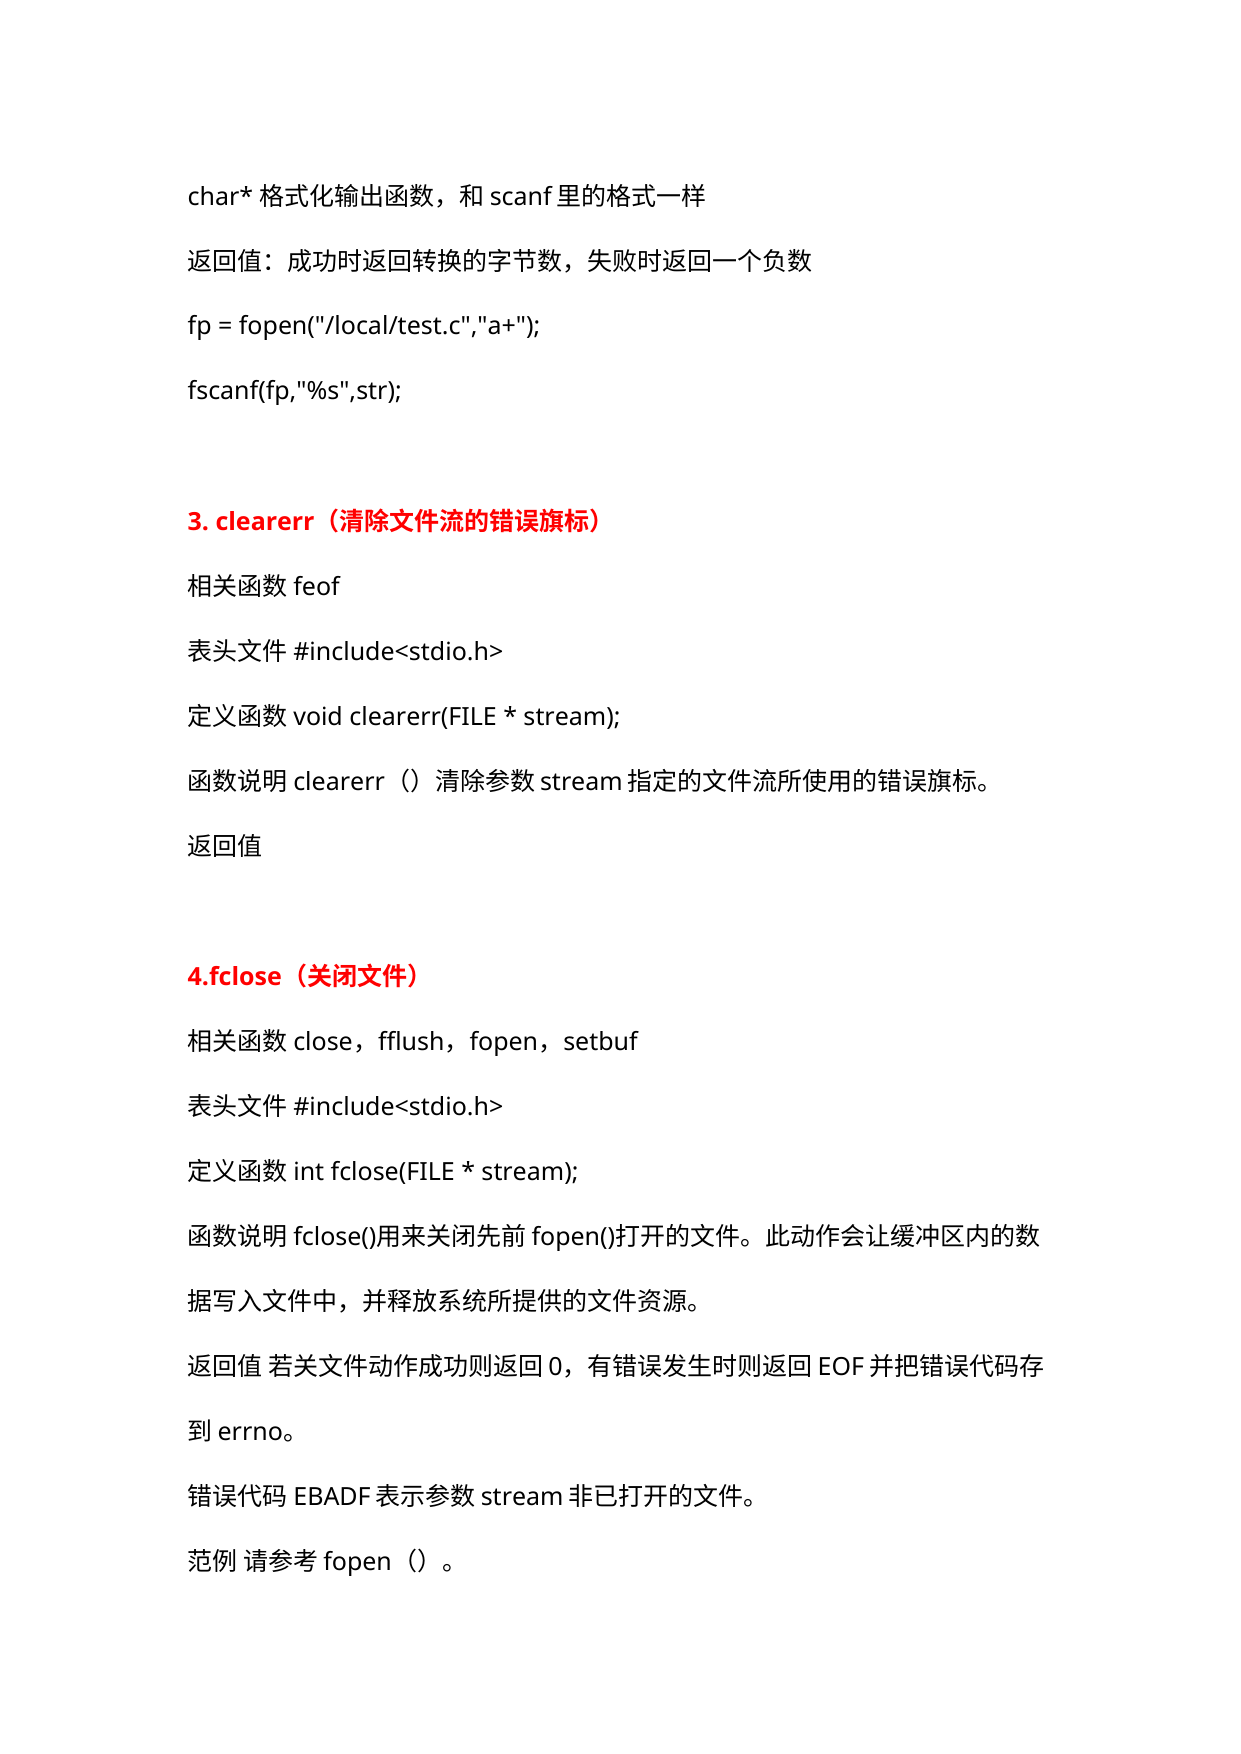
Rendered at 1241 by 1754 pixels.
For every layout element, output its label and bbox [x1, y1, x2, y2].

text [187, 162, 1053, 1592]
